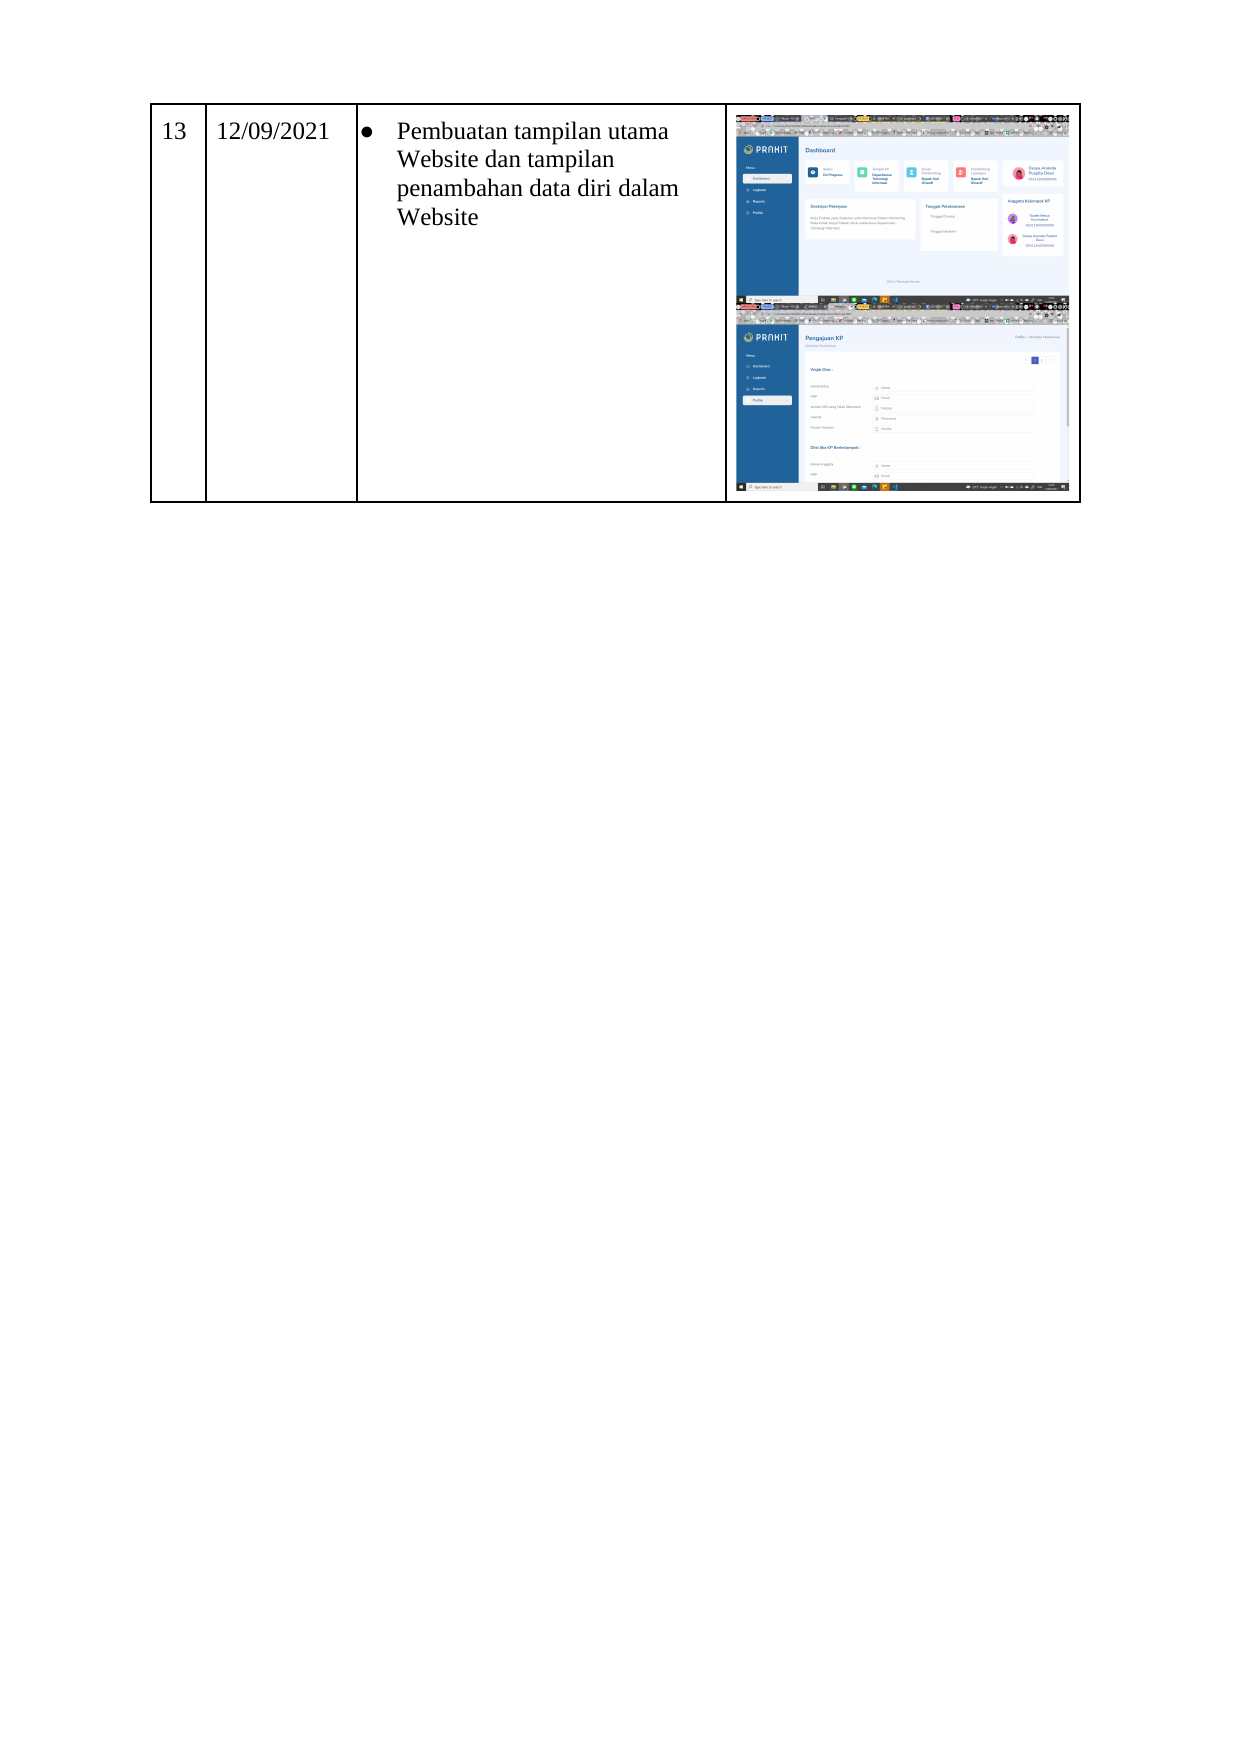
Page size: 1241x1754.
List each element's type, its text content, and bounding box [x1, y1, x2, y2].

table_cell 13 [152, 105, 205, 501]
table_cell [727, 105, 1079, 501]
picture [736, 115, 1070, 491]
table_cell 12/09/2021 [207, 105, 356, 501]
table_cell Pembuatan tampilan utama Website dan tampilan penambahan data diri dalam Website [358, 105, 725, 501]
